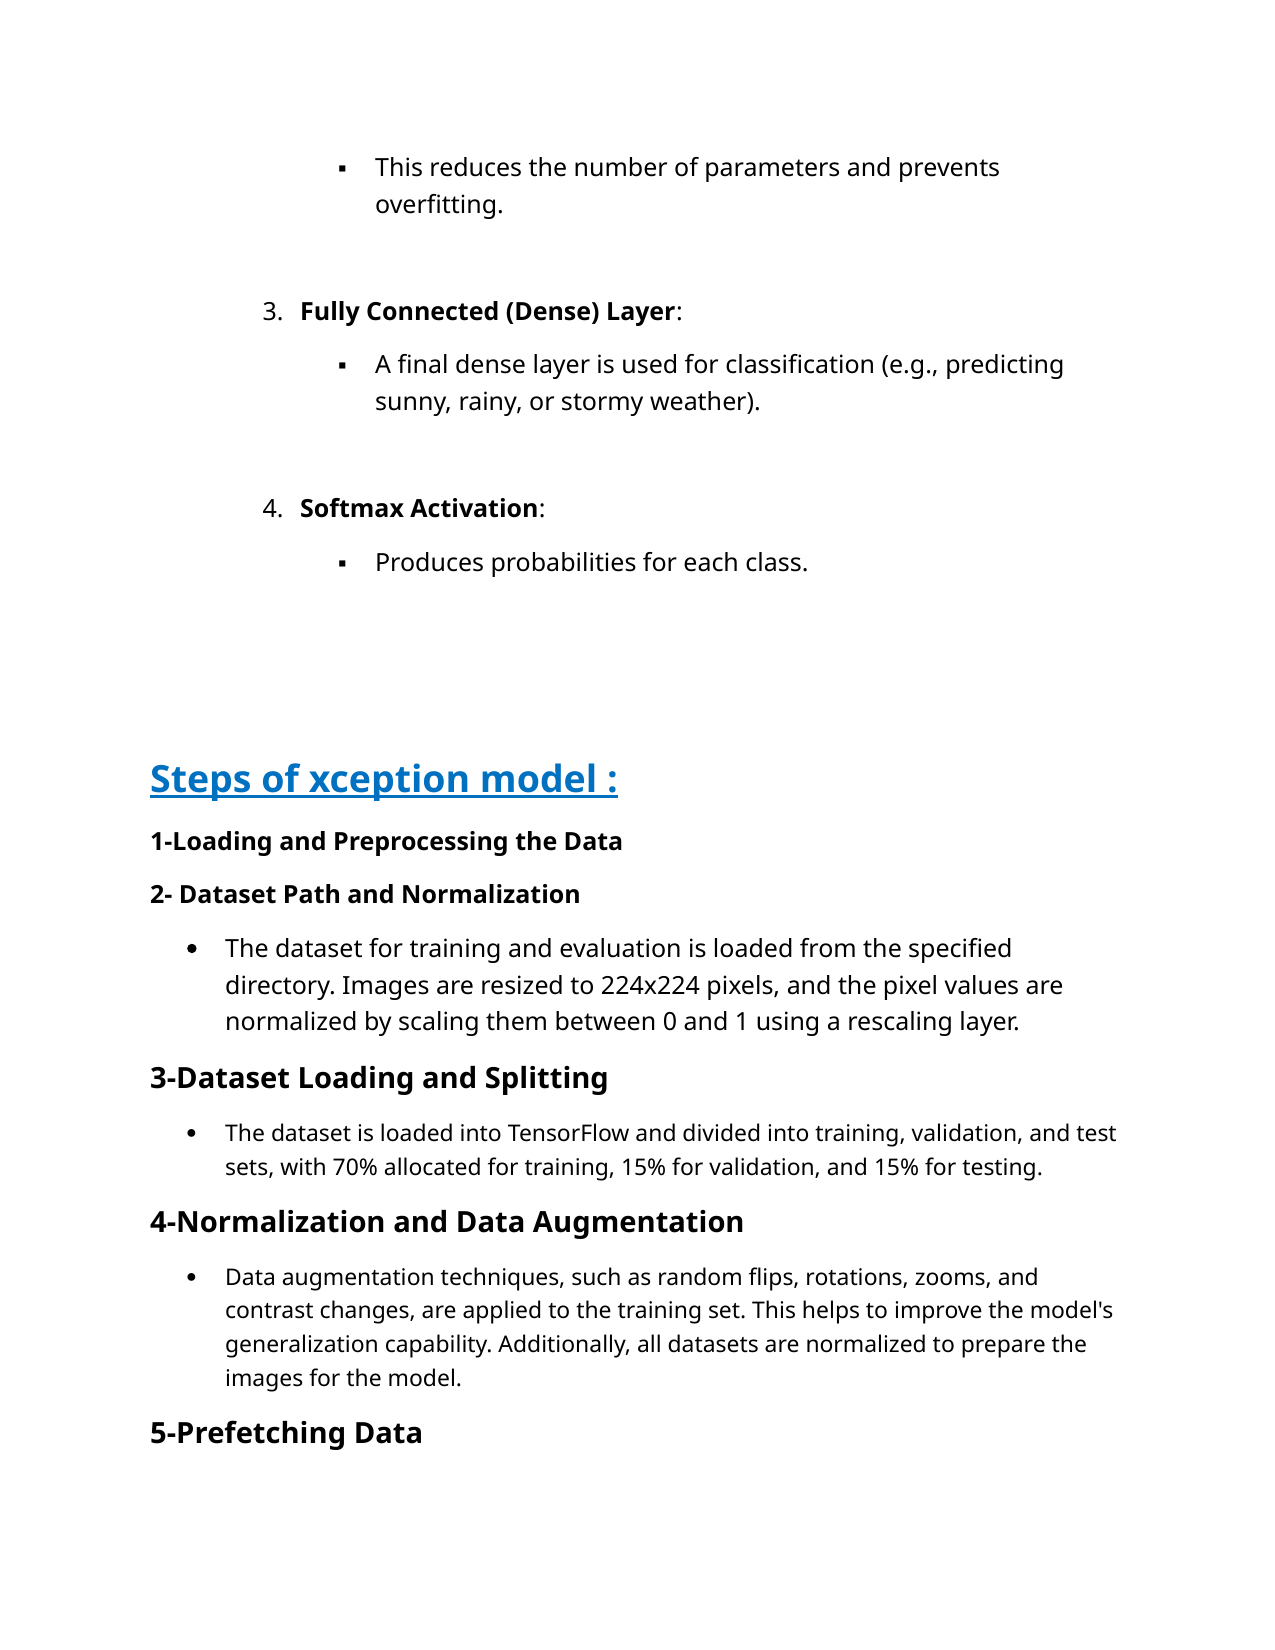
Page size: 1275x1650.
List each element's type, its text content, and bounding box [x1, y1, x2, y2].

list A final dense layer is used for classification (e.g., predicting sunny, rainy, or stormy weather). [337, 347, 1125, 418]
list Fully Connected (Dense) Layer: [262, 294, 1125, 328]
list Softmax Activation: [262, 491, 1125, 525]
text 1-Loading and Preprocessing the Data [150, 824, 1125, 858]
list This reduces the number of parameters and prevents overfitting. [337, 150, 1125, 221]
text 5-Prefetching Data [150, 1412, 1125, 1452]
text 3-Dataset Loading and Splitting [150, 1057, 1125, 1097]
list Produces probabilities for each class. [337, 544, 1125, 578]
text Steps of xception model : [150, 752, 1125, 803]
text 2- Dataset Path and Normalization [150, 877, 1125, 911]
text 4-Normalization and Data Augmentation [150, 1201, 1125, 1241]
list Data augmentation techniques, such as random flips, rotations, zooms, and contrast changes, are applied to the training set. This helps to improve the model's generalization capability. Additionally, all datasets are normalized to prepare the images for the model. [187, 1261, 1125, 1393]
list The dataset for training and evaluation is loaded from the specified directory. Images are resized to 224x224 pixels, and the pixel values are normalized by scaling them between 0 and 1 using a rescaling layer. [187, 931, 1125, 1038]
list The dataset is loaded into TensorFlow and divided into training, validation, and test sets, with 70% allocated for training, 15% for validation, and 15% for testing. [187, 1117, 1125, 1182]
